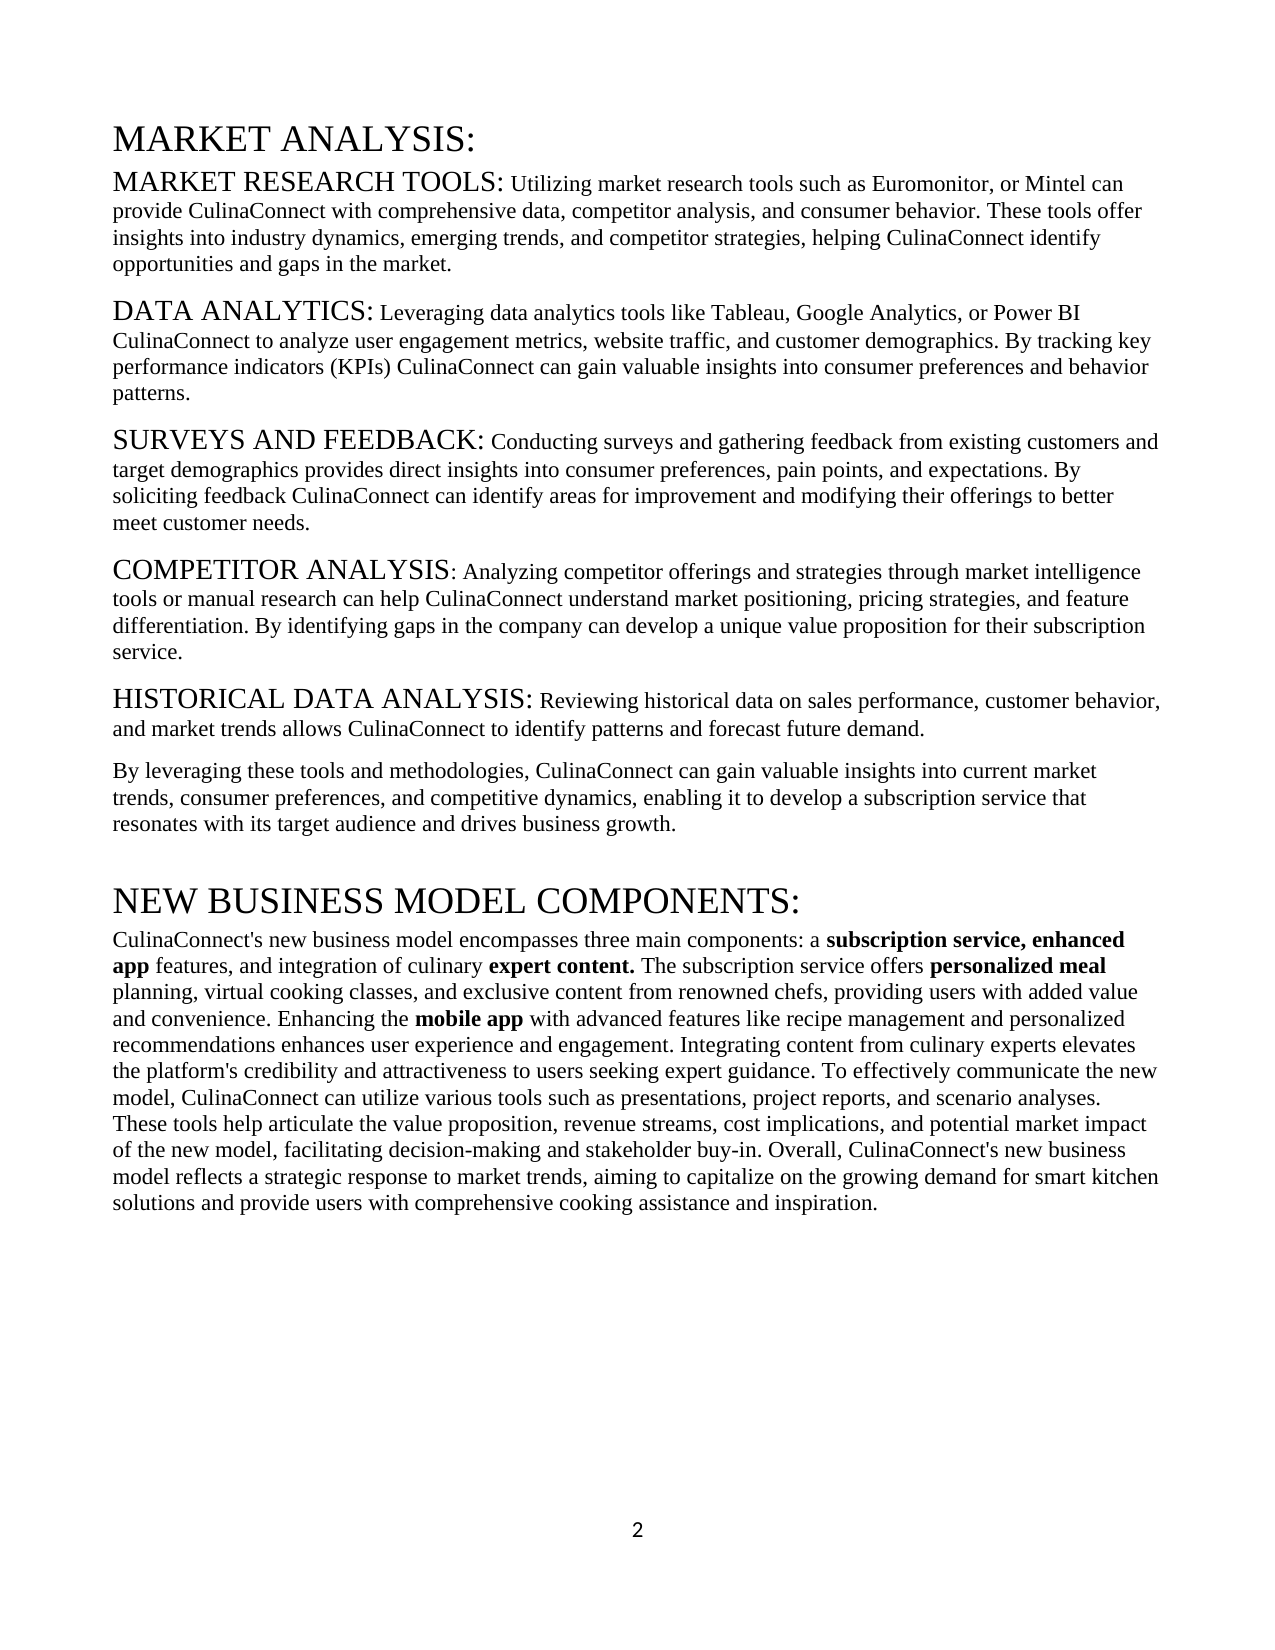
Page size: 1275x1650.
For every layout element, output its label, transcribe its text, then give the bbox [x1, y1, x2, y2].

text Competitor Analysis: Analyzing competitor offerings and strategies through market intelligence tools or manual research can help CulinaConnect understand market positioning, pricing strategies, and feature differentiation. By identifying gaps in the company can develop a unique value proposition for their subscription service. [112, 552, 1162, 664]
text CulinaConnect's new business model encompasses three main components: a subscription service, enhanced app features, and integration of culinary expert content. The subscription service offers personalized meal planning, virtual cooking classes, and exclusive content from renowned chefs, providing users with added value and convenience. Enhancing the mobile app with advanced features like recipe management and personalized recommendations enhances user experience and engagement. Integrating content from culinary experts elevates the platform's credibility and attractiveness to users seeking expert guidance. To effectively communicate the new model, CulinaConnect can utilize various tools such as presentations, project reports, and scenario analyses. These tools help articulate the value proposition, revenue streams, cost implications, and potential market impact of the new model, facilitating decision-making and stakeholder buy-in. Overall, CulinaConnect's new business model reflects a strategic response to market trends, aiming to capitalize on the growing demand for smart kitchen solutions and provide users with comprehensive cooking assistance and inspiration. [112, 926, 1162, 1216]
text By leveraging these tools and methodologies, CulinaConnect can gain valuable insights into current market trends, consumer preferences, and competitive dynamics, enabling it to develop a subscription service that resonates with its target audience and drives business growth. [112, 758, 1162, 837]
text Surveys and Feedback: Conducting surveys and gathering feedback from existing customers and target demographics provides direct insights into consumer preferences, pain points, and expectations. By soliciting feedback CulinaConnect can identify areas for improvement and modifying their offerings to better meet customer needs. [112, 422, 1162, 535]
subtitle New Business Model Components: [112, 878, 1162, 921]
text Data Analytics: Leveraging data analytics tools like Tableau, Google Analytics, or Power BI CulinaConnect to analyze user engagement metrics, website traffic, and customer demographics. By tracking key performance indicators (KPIs) CulinaConnect can gain valuable insights into consumer preferences and behavior patterns. [112, 293, 1162, 406]
text Market Research Tools: Utilizing market research tools such as Euromonitor, or Mintel can provide CulinaConnect with comprehensive data, competitor analysis, and consumer behavior. These tools offer insights into industry dynamics, emerging trends, and competitor strategies, helping CulinaConnect identify opportunities and gaps in the market. [112, 164, 1162, 277]
text Historical Data Analysis: Reviewing historical data on sales performance, customer behavior, and market trends allows CulinaConnect to identify patterns and forecast future demand. [112, 681, 1162, 741]
subtitle Market Analysis: [112, 117, 1162, 160]
